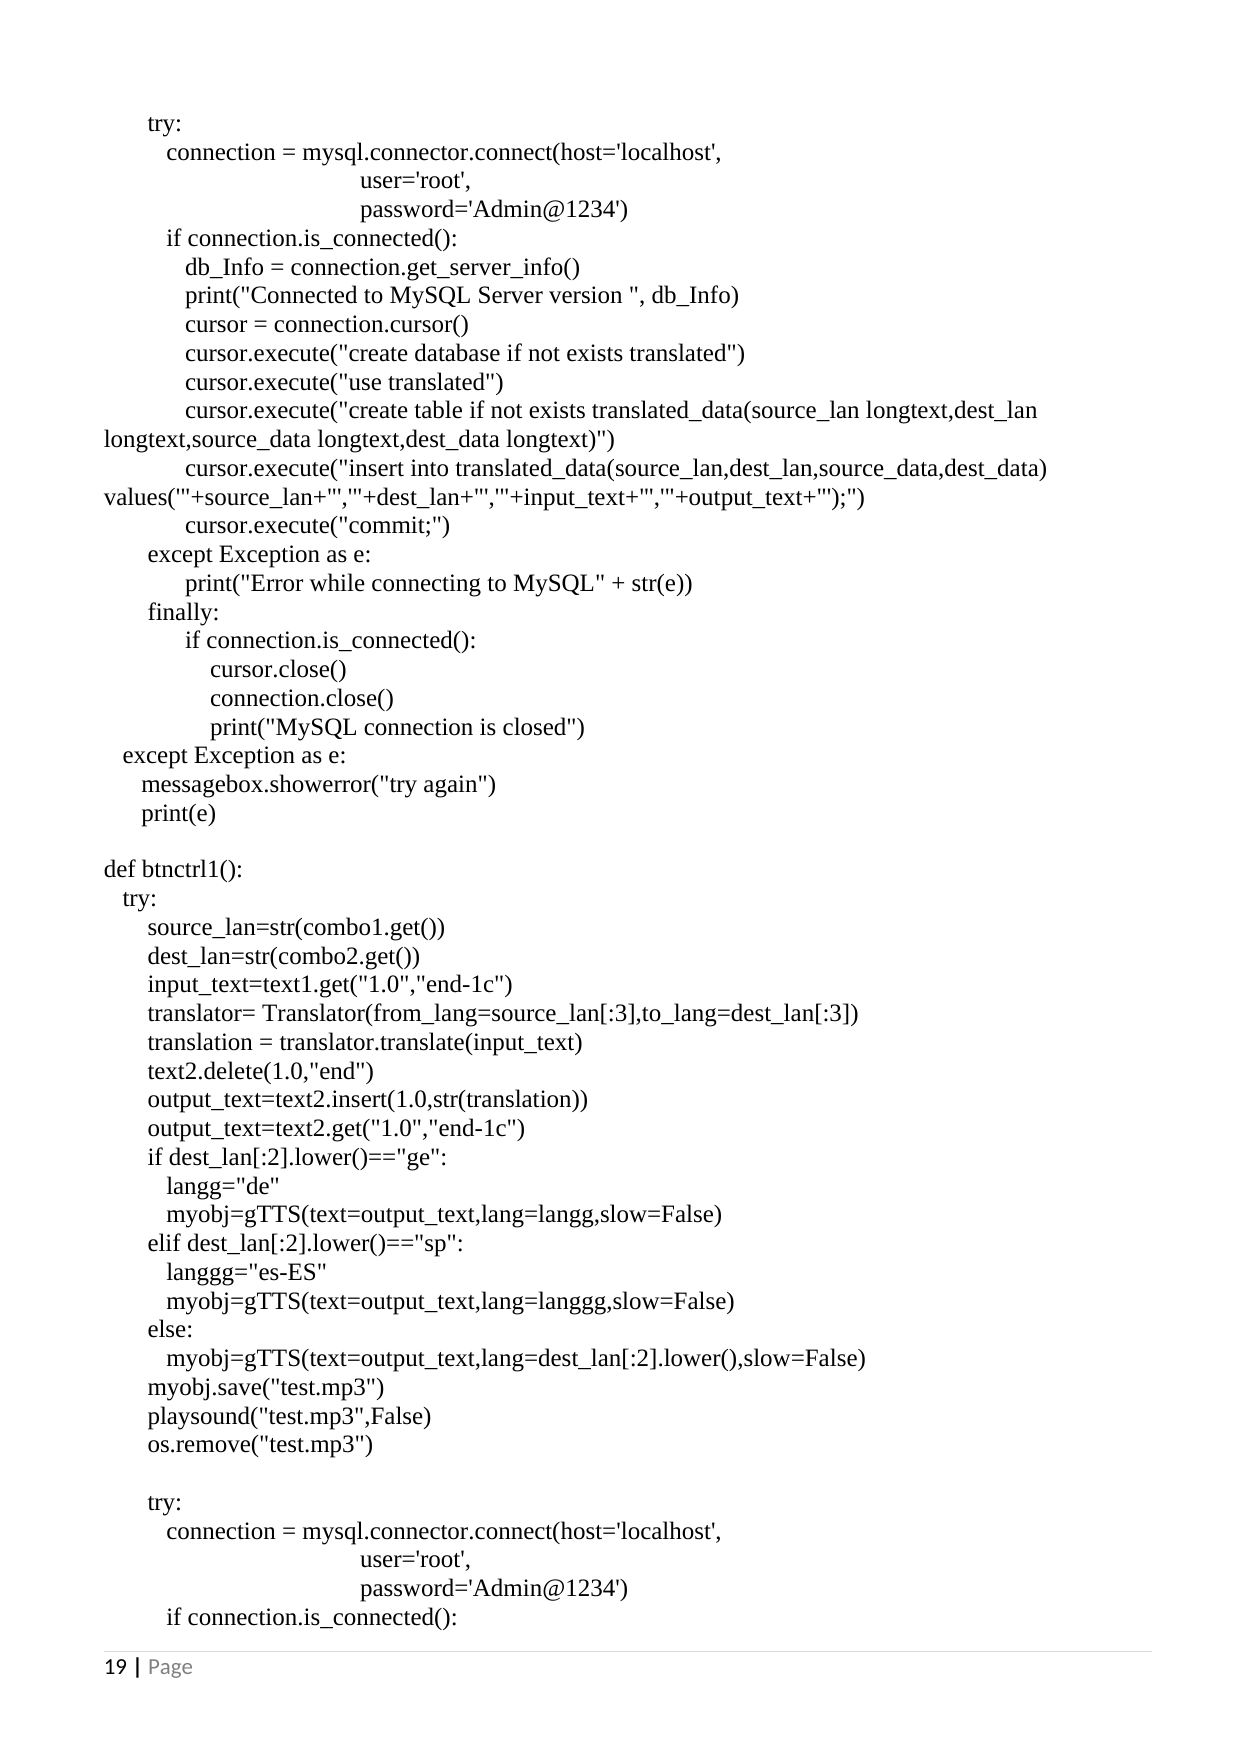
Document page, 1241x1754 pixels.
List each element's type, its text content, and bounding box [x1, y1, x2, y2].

text output_text=text2.get("1.0","end-1c") [103, 1113, 1152, 1142]
text user='root', [103, 1544, 1152, 1573]
text finally: [103, 597, 1152, 625]
text else: [103, 1314, 1152, 1343]
text def btnctrl1(): [103, 854, 1152, 883]
text os.remove("test.mp3") [103, 1429, 1152, 1458]
text myobj=gTTS(text=output_text,lang=langg,slow=False) [103, 1199, 1152, 1228]
text source_lan=str(combo1.get()) [103, 912, 1152, 941]
text password='Admin@1234') [103, 194, 1152, 223]
text if dest_lan[:2].lower()=="ge": [103, 1142, 1152, 1171]
text print("Error while connecting to MySQL" + str(e)) [103, 568, 1152, 597]
text langg="de" [103, 1171, 1152, 1199]
text except Exception as e: [103, 740, 1152, 769]
text try: [103, 1487, 1152, 1516]
text langgg="es-ES" [103, 1257, 1152, 1286]
text cursor.execute("use translated") [103, 367, 1152, 395]
text cursor.execute("insert into translated_data(source_lan,dest_lan,source_data,dest_data) values('"+source_lan+"','"+dest_lan+"','"+input_text+"','"+output_text+"');") [103, 453, 1152, 510]
text text2.delete(1.0,"end") [103, 1056, 1152, 1084]
text db_Info = connection.get_server_info() [103, 252, 1152, 280]
text try: [103, 108, 1152, 137]
text connection = mysql.connector.connect(host='localhost', [103, 1516, 1152, 1544]
text output_text=text2.insert(1.0,str(translation)) [103, 1084, 1152, 1113]
text playsound("test.mp3",False) [103, 1401, 1152, 1429]
text password='Admin@1234') [103, 1573, 1152, 1602]
text connection = mysql.connector.connect(host='localhost', [103, 137, 1152, 165]
text myobj.save("test.mp3") [103, 1372, 1152, 1401]
text messagebox.showerror("try again") [103, 769, 1152, 798]
text myobj=gTTS(text=output_text,lang=langgg,slow=False) [103, 1286, 1152, 1314]
text user='root', [103, 165, 1152, 194]
text translation = translator.translate(input_text) [103, 1027, 1152, 1056]
text cursor = connection.cursor() [103, 309, 1152, 338]
text translator= Translator(from_lang=source_lan[:3],to_lang=dest_lan[:3]) [103, 998, 1152, 1027]
text print("Connected to MySQL Server version ", db_Info) [103, 280, 1152, 309]
text cursor.close() [103, 654, 1152, 683]
text if connection.is_connected(): [103, 1602, 1152, 1631]
text cursor.execute("create table if not exists translated_data(source_lan longtext,dest_lan longtext,source_data longtext,dest_data longtext)") [103, 395, 1152, 453]
text myobj=gTTS(text=output_text,lang=dest_lan[:2].lower(),slow=False) [103, 1343, 1152, 1372]
text try: [103, 883, 1152, 912]
text elif dest_lan[:2].lower()=="sp": [103, 1228, 1152, 1257]
text connection.close() [103, 683, 1152, 712]
text cursor.execute("commit;") [103, 510, 1152, 539]
text dest_lan=str(combo2.get()) [103, 941, 1152, 969]
text cursor.execute("create database if not exists translated") [103, 338, 1152, 367]
text print(e) [103, 798, 1152, 827]
text print("MySQL connection is closed") [103, 712, 1152, 740]
text input_text=text1.get("1.0","end-1c") [103, 969, 1152, 998]
text except Exception as e: [103, 539, 1152, 568]
text if connection.is_connected(): [103, 223, 1152, 252]
text if connection.is_connected(): [103, 625, 1152, 654]
